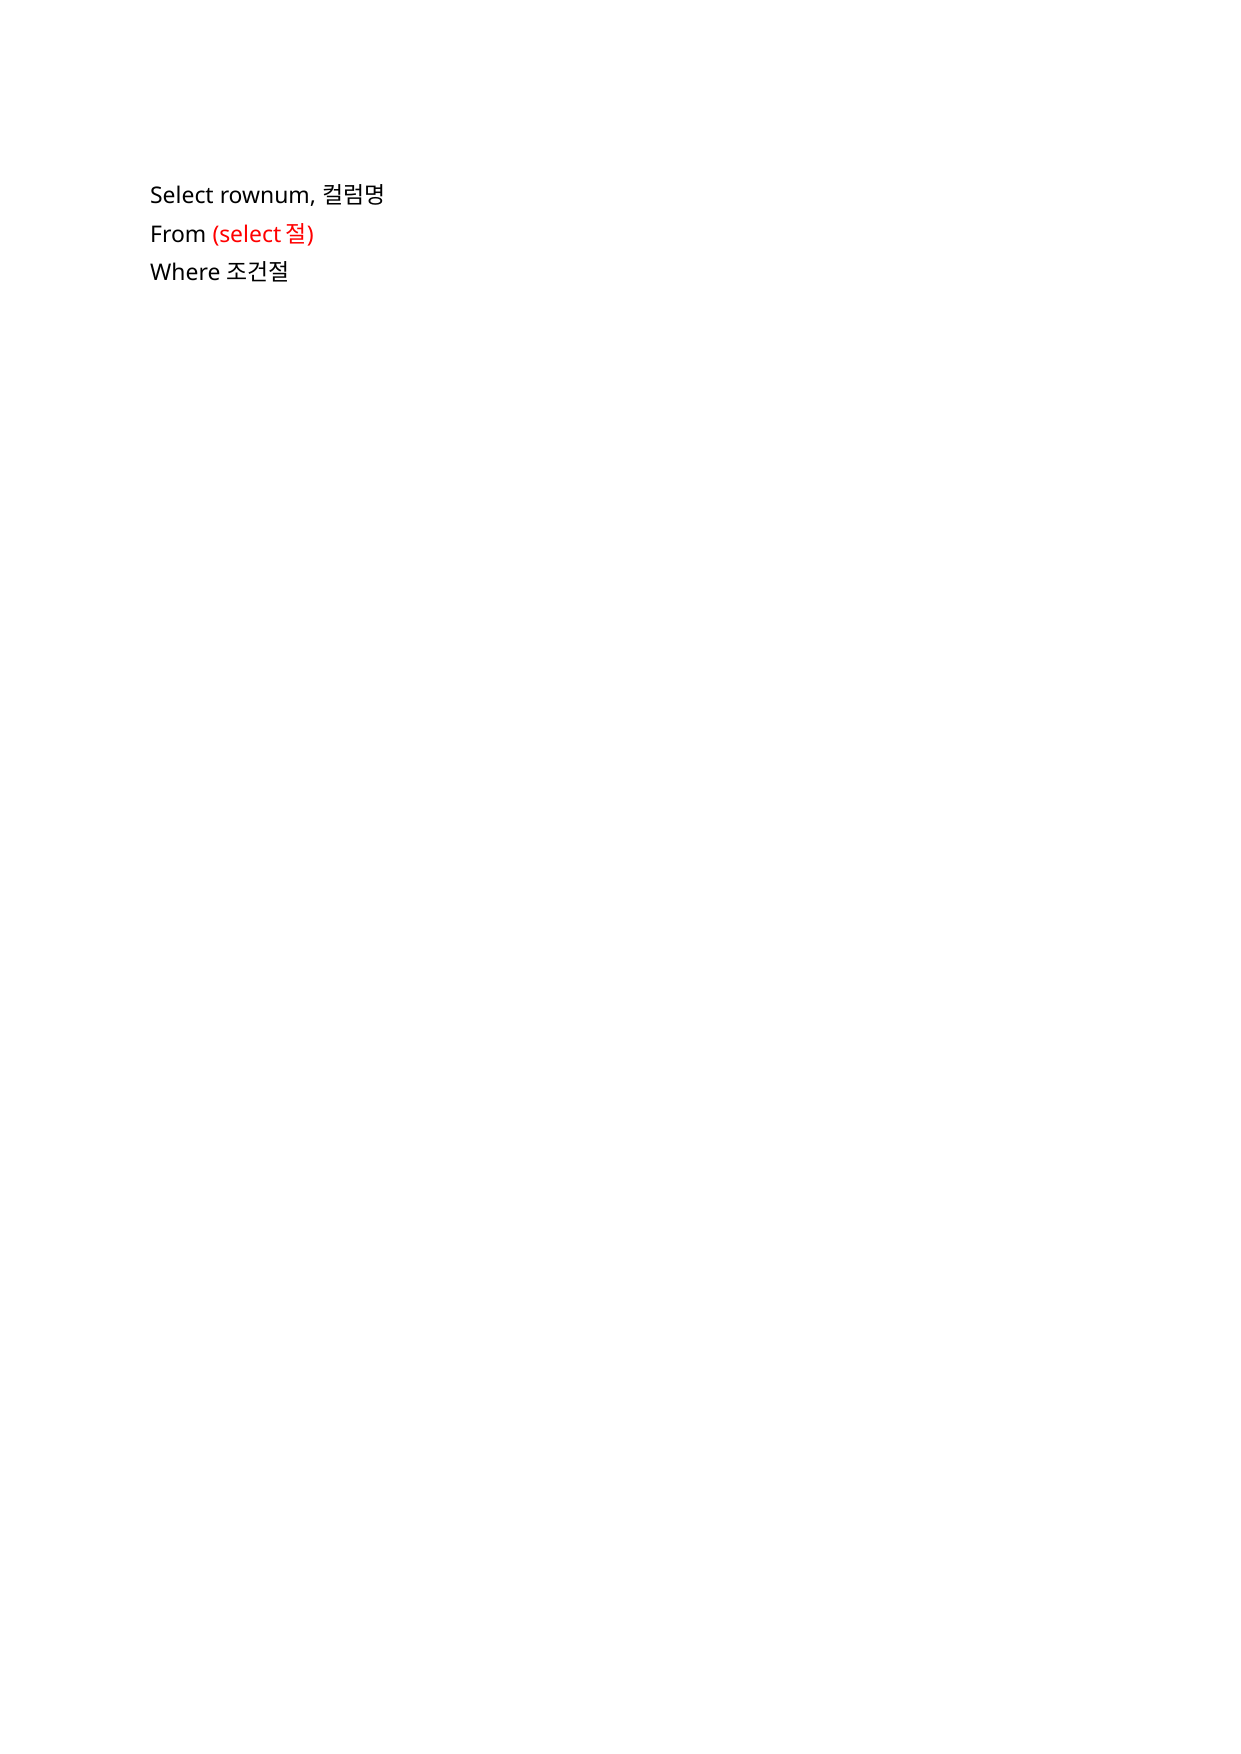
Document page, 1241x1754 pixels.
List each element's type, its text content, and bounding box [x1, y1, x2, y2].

text From (select절) [150, 216, 1090, 249]
text Select rownum, 컬럼명 [150, 177, 1090, 211]
text Where 조건절 [150, 254, 1090, 287]
